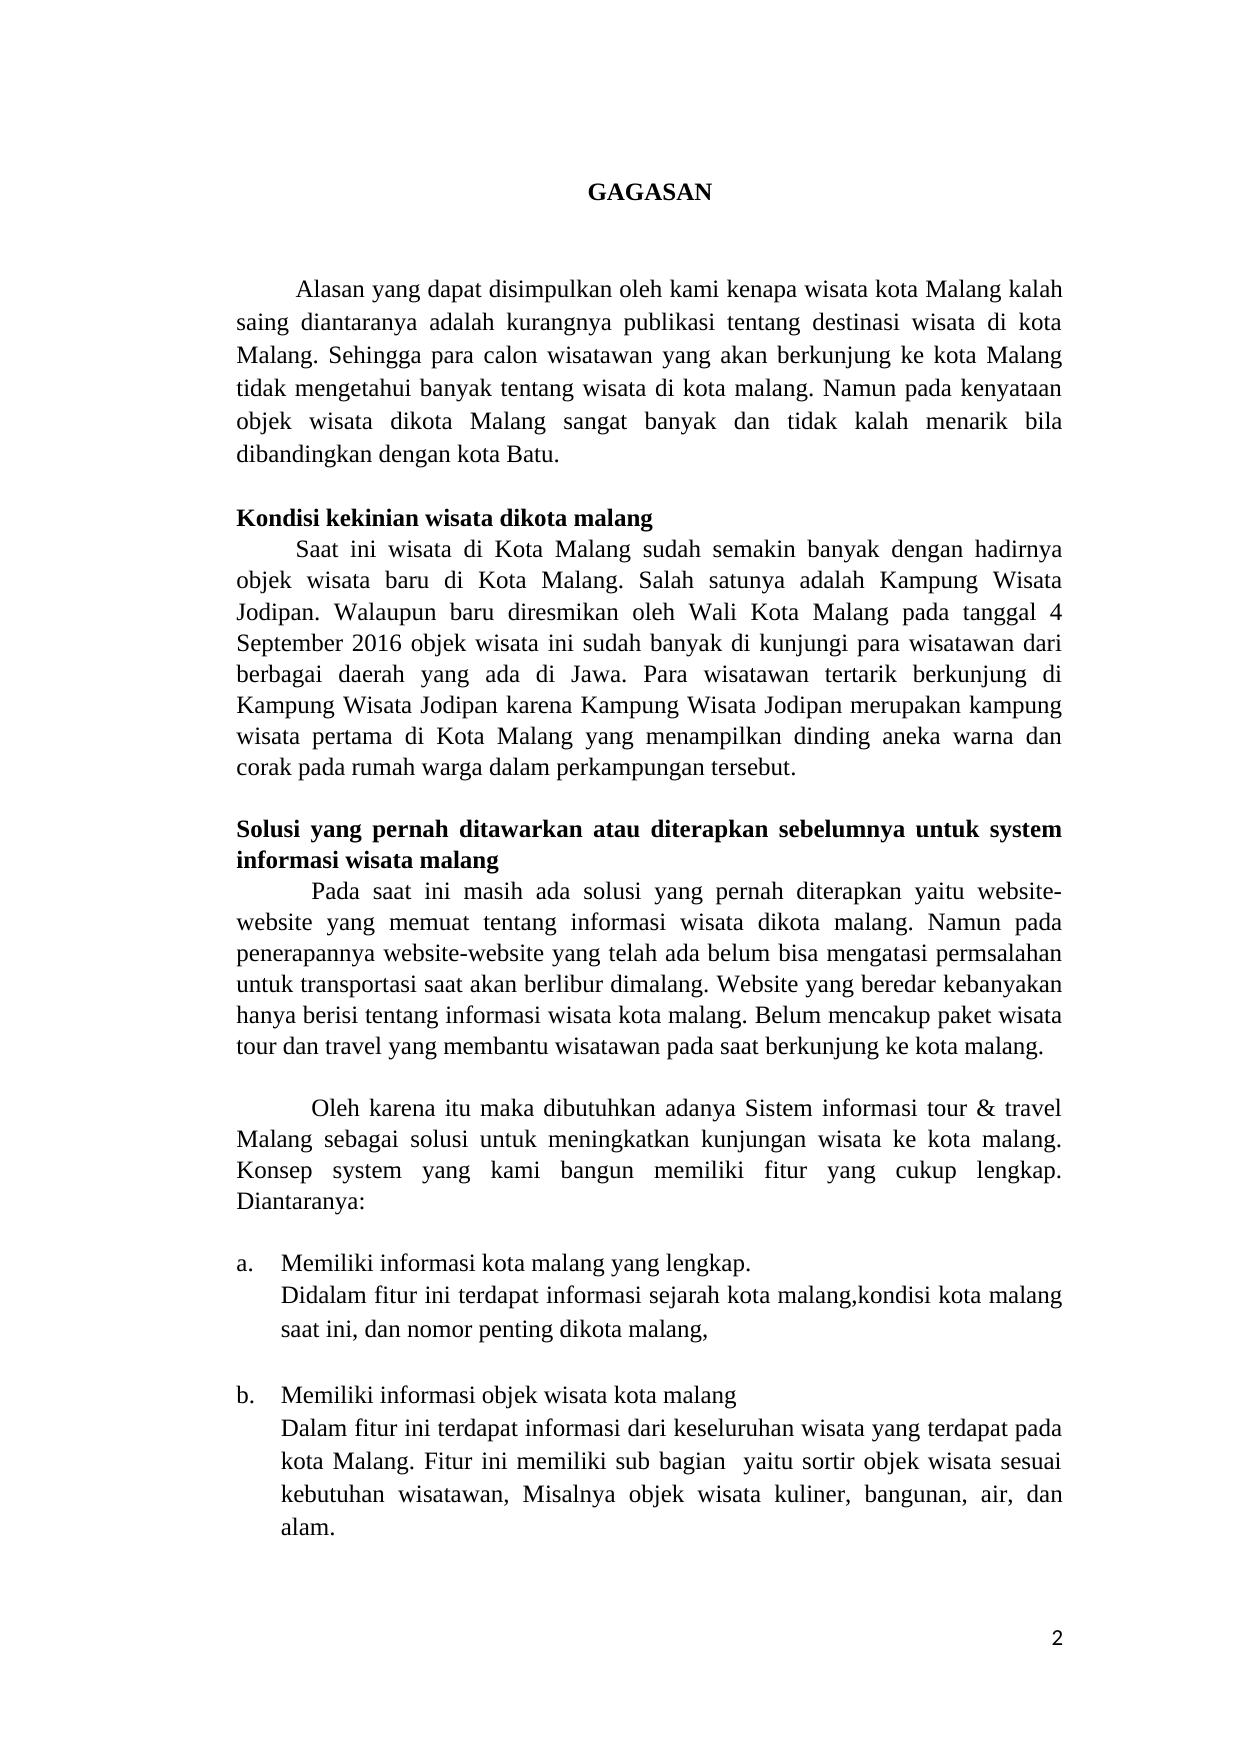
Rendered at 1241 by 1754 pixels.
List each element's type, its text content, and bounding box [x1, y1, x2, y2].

list Dalam fitur ini terdapat informasi dari keseluruhan wisata yang terdapat pada kota Malang. Fitur ini memiliki sub bagian yaitu sortir objek wisata sesuai kebutuhan wisatawan, Misalnya objek wisata kuliner, bangunan, air, dan alam. [281, 1413, 1063, 1541]
list Didalam fitur ini terdapat informasi sejarah kota malang,kondisi kota malang saat ini, dan nomor penting dikota malang, [281, 1281, 1063, 1342]
text Pada saat ini masih ada solusi yang pernah diterapkan yaitu website-website yang memuat tentang informasi wisata dikota malang. Namun pada penerapannya website-website yang telah ada belum bisa mengatasi permsalahan untuk transportasi saat akan berlibur dimalang. Website yang beredar kebanyakan hanya berisi tentang informasi wisata kota malang. Belum mencakup paket wisata tour dan travel yang membantu wisatawan pada saat berkunjung ke kota malang. [236, 876, 1063, 1060]
list Alasan yang dapat disimpulkan oleh kami kenapa wisata kota Malang kalah saing diantaranya adalah kurangnya publikasi tentang destinasi wisata di kota Malang. Sehingga para calon wisatawan yang akan berkunjung ke kota Malang tidak mengetahui banyak tentang wisata di kota malang. Namun pada kenyataan objek wisata dikota Malang sangat banyak dan tidak kalah menarik bila dibandingkan dengan kota Batu. [236, 274, 1063, 468]
list Memiliki informasi kota malang yang lengkap. [236, 1248, 1063, 1276]
text Solusi yang pernah ditawarkan atau diterapkan sebelumnya untuk system informasi wisata malang [236, 814, 1063, 874]
text Saat ini wisata di Kota Malang sudah semakin banyak dengan hadirnya objek wisata baru di Kota Malang. Salah satunya adalah Kampung Wisata Jodipan. Walaupun baru diresmikan oleh Wali Kota Malang pada tanggal 4 September 2016 objek wisata ini sudah banyak di kunjungi para wisatawan dari berbagai daerah yang ada di Jawa. Para wisatawan tertarik berkunjung di Kampung Wisata Jodipan karena Kampung Wisata Jodipan merupakan kampung wisata pertama di Kota Malang yang menampilkan dinding aneka warna dan corak pada rumah warga dalam perkampungan tersebut. [236, 534, 1063, 781]
text Oleh karena itu maka dibutuhkan adanya Sistem informasi tour & travel Malang sebagai solusi untuk meningkatkan kunjungan wisata ke kota malang. Konsep system yang kami bangun memiliki fitur yang cukup lengkap. Diantaranya: [236, 1093, 1063, 1215]
list Memiliki informasi objek wisata kota malang [236, 1380, 1063, 1408]
text GAGASAN [236, 177, 1063, 206]
text Kondisi kekinian wisata dikota malang [236, 503, 1063, 532]
